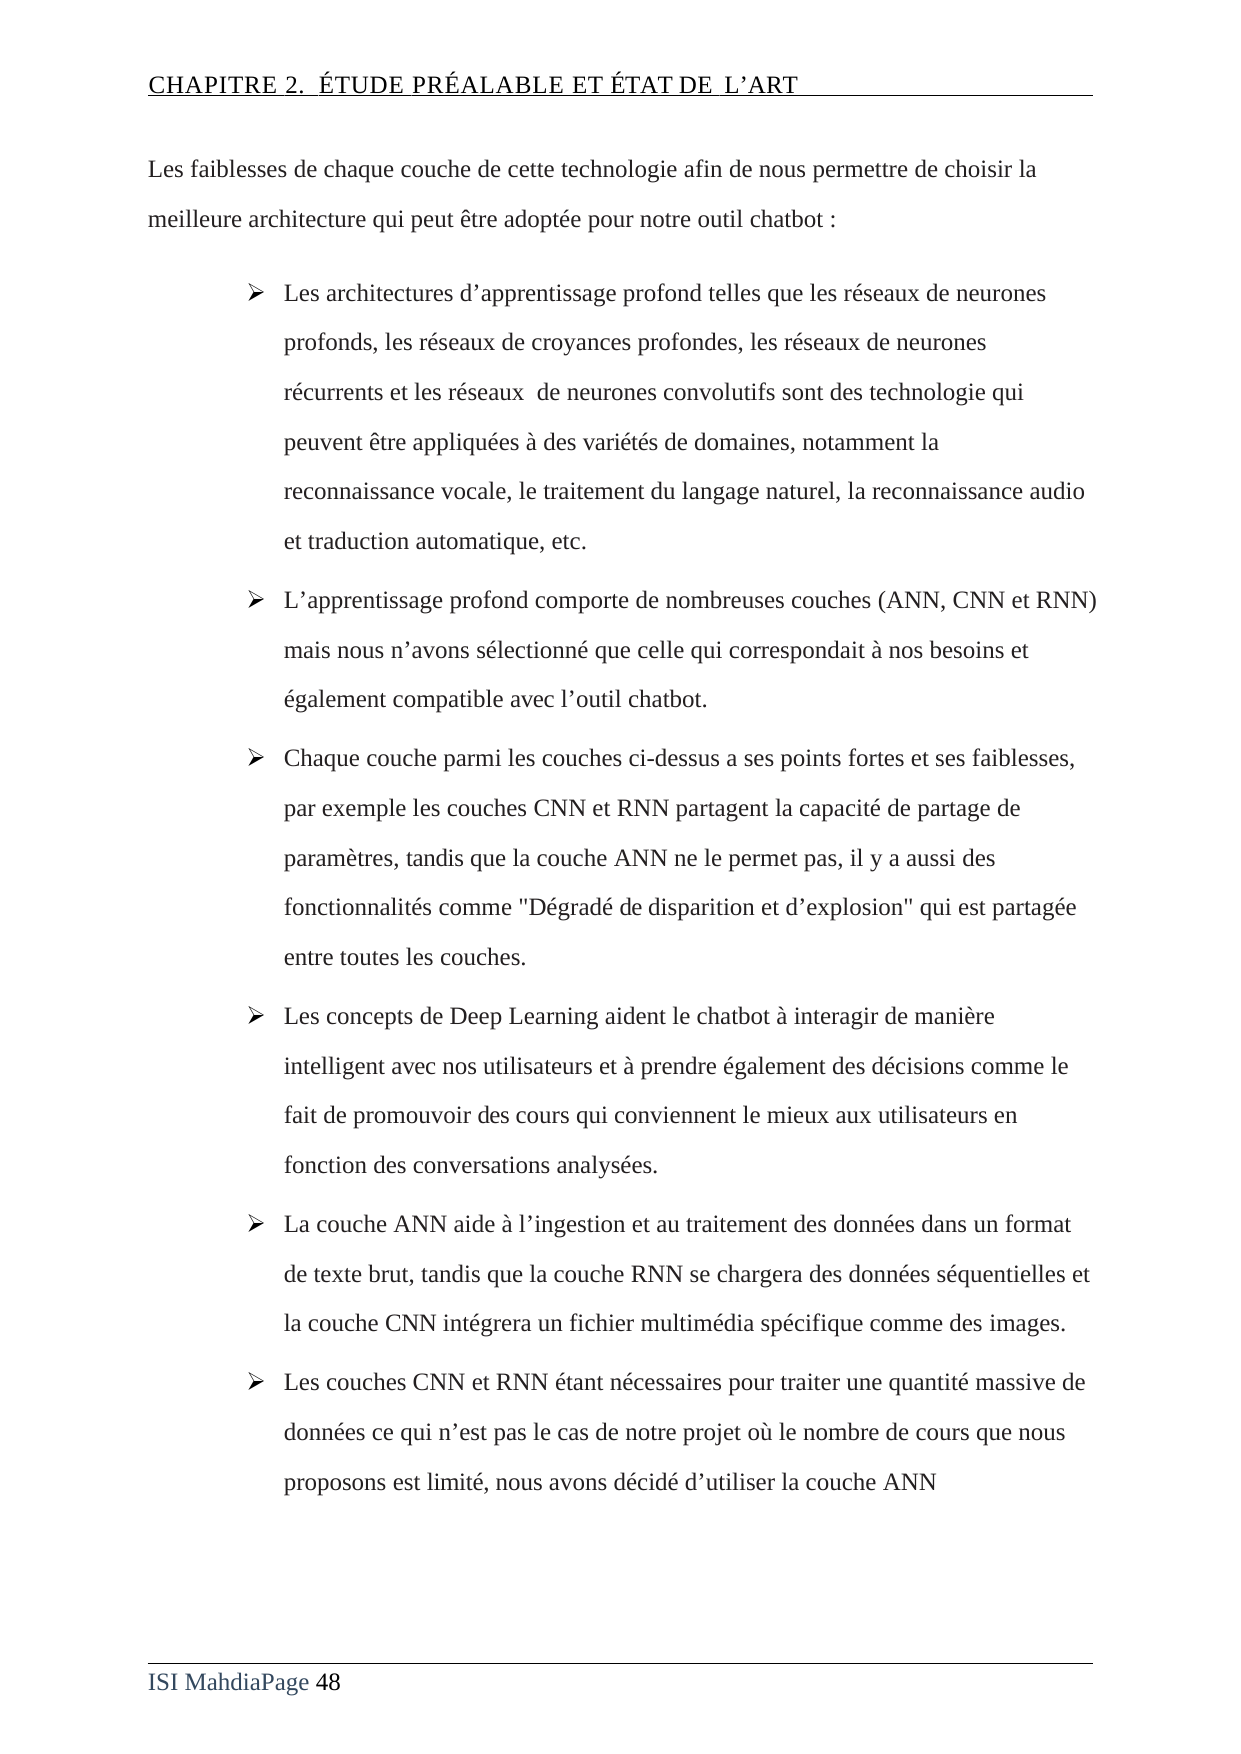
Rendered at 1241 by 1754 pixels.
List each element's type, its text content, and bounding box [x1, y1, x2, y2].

list Les couches CNN et RNN étant nécessaires pour traiter une quantité massive de données ce qui n’est pas le cas de notre projet où le nombre de cours que nous proposons est limité, nous avons décidé d’utiliser la couche ANN [246, 1367, 1093, 1495]
list Chaque couche parmi les couches ci-dessus a ses points fortes et ses faiblesses, par exemple les couches CNN et RNN partagent la capacité de partage de paramètres, tandis que la couche ANN ne le permet pas, il y a aussi des fonctionnalités comme "Dégradé de disparition et d’explosion" qui est partagée entre toutes les couches. [246, 743, 1093, 971]
list La couche ANN aide à l’ingestion et au traitement des données dans un format de texte brut, tandis que la couche RNN se chargera des données séquentielles et la couche CNN intégrera un fichier multimédia spécifique comme des images. [246, 1209, 1093, 1337]
list L’apprentissage profond comporte de nombreuses couches (ANN, CNN et RNN) mais nous n’avons sélectionné que celle qui correspondait à nos besoins et également compatible avec l’outil chatbot. [246, 585, 1104, 713]
list Les concepts de Deep Learning aident le chatbot à interagir de manière intelligent avec nos utilisateurs et à prendre également des décisions comme le fait de promouvoir des cours qui conviennent le mieux aux utilisateurs en fonction des conversations analysées. [246, 1001, 1093, 1179]
list Les architectures d’apprentissage profond telles que les réseaux de neurones profonds, les réseaux de croyances profondes, les réseaux de neurones récurrents et les réseaux de neurones convolutifs sont des technologie qui peuvent être appliquées à des variétés de domaines, notamment la reconnaissance vocale, le traitement du langage naturel, la reconnaissance audio et traduction automatique, etc. [246, 278, 1093, 555]
text Les faiblesses de chaque couche de cette technologie afin de nous permettre de choisir la meilleure architecture qui peut être adoptée pour notre outil chatbot : [148, 154, 1134, 232]
